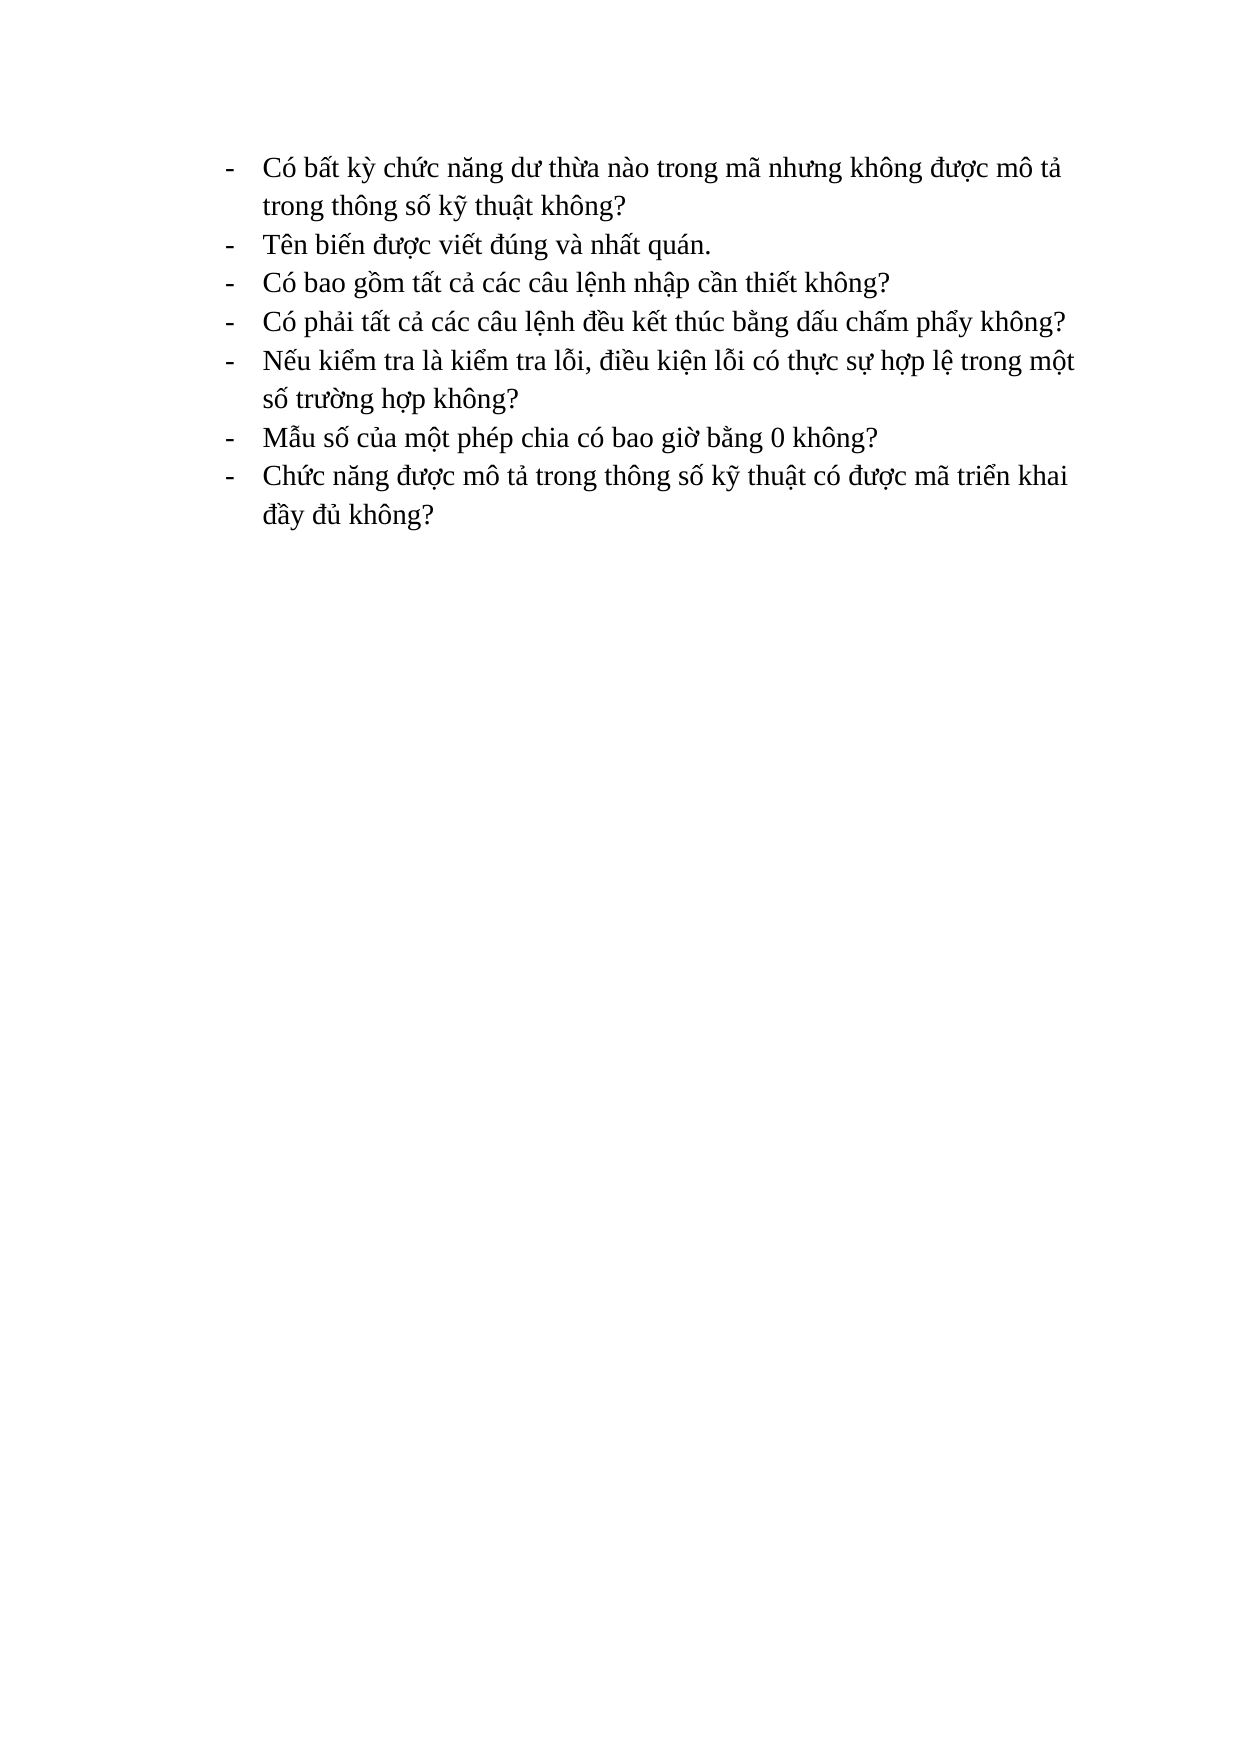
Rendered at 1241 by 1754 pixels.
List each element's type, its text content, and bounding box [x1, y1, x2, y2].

list Có phải tất cả các câu lệnh đều kết thúc bằng dấu chấm phẩy không? [225, 304, 1090, 338]
list Mẫu số của một phép chia có bao giờ bằng 0 không? [225, 420, 1090, 453]
list Chức năng được mô tả trong thông số kỹ thuật có được mã triển khai đầy đủ không? [225, 458, 1090, 530]
list Có bất kỳ chức năng dư thừa nào trong mã nhưng không được mô tả trong thông số kỹ thuật không? [225, 150, 1090, 222]
list Nếu kiểm tra là kiểm tra lỗi, điều kiện lỗi có thực sự hợp lệ trong một số trường hợp không? [225, 343, 1090, 415]
list Tên biến được viết đúng và nhất quán. [225, 227, 1090, 261]
list Có bao gồm tất cả các câu lệnh nhập cần thiết không? [225, 266, 1090, 299]
